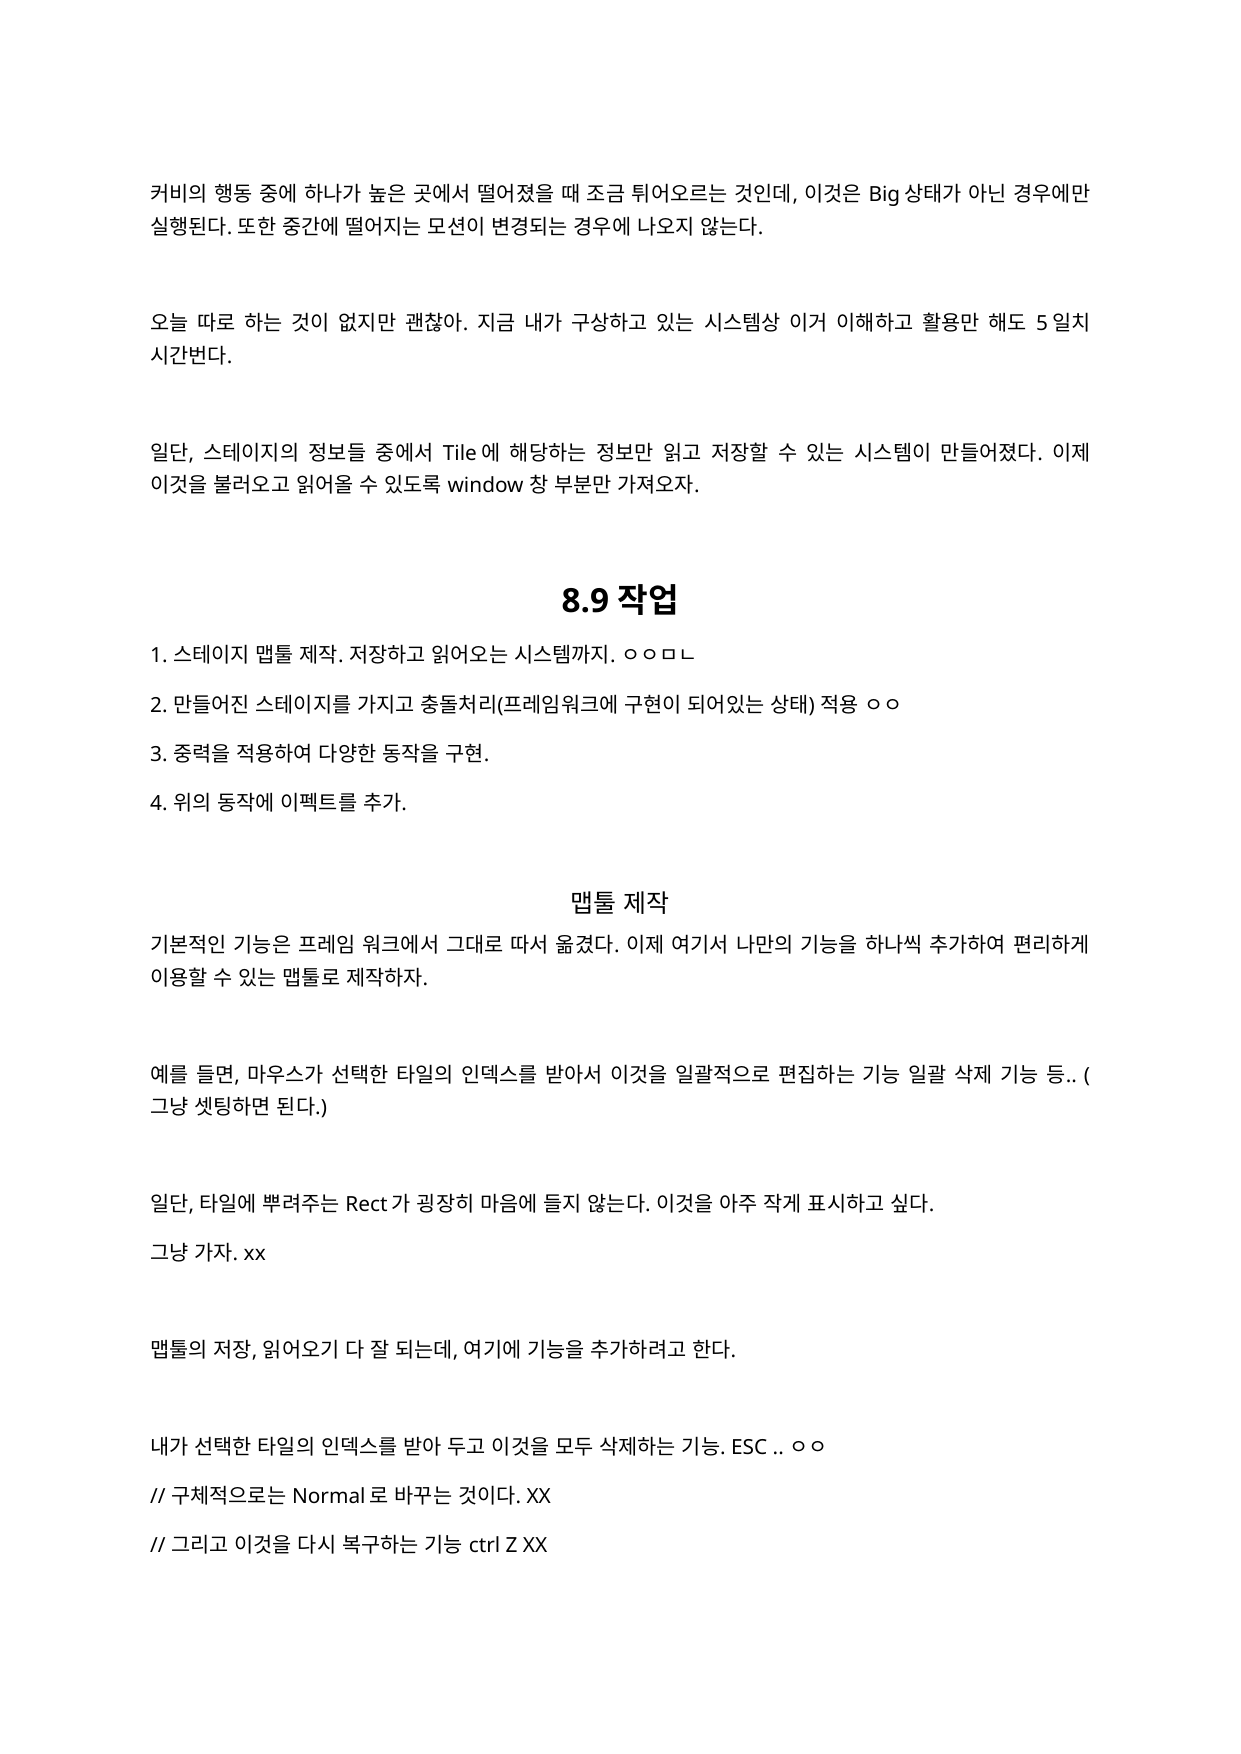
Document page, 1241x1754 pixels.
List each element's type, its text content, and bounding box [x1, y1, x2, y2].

title 8.9 작업 [150, 574, 1090, 622]
text 오늘 따로 하는 것이 없지만 괜찮아. 지금 내가 구상하고 있는 시스템상 이거 이해하고 활용만 해도 5일치 시간번다. [150, 307, 1090, 369]
text 내가 선택한 타일의 인덱스를 받아 두고 이것을 모두 삭제하는 기능. ESC .. ㅇㅇ [150, 1430, 1090, 1460]
subtitle 맵툴 제작 [150, 883, 1090, 919]
text // 그리고 이것을 다시 복구하는 기능 ctrl Z XX [150, 1529, 1090, 1559]
text 4. 위의 동작에 이펙트를 추가. [150, 787, 1090, 817]
text 일단, 타일에 뿌려주는 Rect가 굉장히 마음에 들지 않는다. 이것을 아주 작게 표시하고 싶다. [150, 1187, 1090, 1218]
text 커비의 행동 중에 하나가 높은 곳에서 떨어졌을 때 조금 튀어오르는 것인데, 이것은 Big상태가 아닌 경우에만 실행된다. 또한 중간에 떨어지는 모션이 변경되는 경우에 나오지 않는다. [150, 177, 1090, 240]
text 1. 스테이지 맵툴 제작. 저장하고 읽어오는 시스템까지. ㅇㅇㅁㄴ [150, 638, 1090, 669]
text 2. 만들어진 스테이지를 가지고 충돌처리(프레임워크에 구현이 되어있는 상태) 적용 ㅇㅇ [150, 688, 1090, 718]
text 예를 들면, 마우스가 선택한 타일의 인덱스를 받아서 이것을 일괄적으로 편집하는 기능 일괄 삭제 기능 등.. (그냥 셋팅하면 된다.) [150, 1058, 1090, 1121]
text 그냥 가자. xx [150, 1237, 1090, 1267]
text 기본적인 기능은 프레임 워크에서 그대로 따서 옮겼다. 이제 여기서 나만의 기능을 하나씩 추가하여 편리하게 이용할 수 있는 맵툴로 제작하자. [150, 928, 1090, 992]
text // 구체적으로는 Normal로 바꾸는 것이다. XX [150, 1479, 1090, 1510]
text 맵툴의 저장, 읽어오기 다 잘 되는데, 여기에 기능을 추가하려고 한다. [150, 1333, 1090, 1364]
text 일단, 스테이지의 정보들 중에서 Tile에 해당하는 정보만 읽고 저장할 수 있는 시스템이 만들어졌다. 이제 이것을 불러오고 읽어올 수 있도록 window 창 부분만 가져오자. [150, 436, 1090, 499]
text 3. 중력을 적용하여 다양한 동작을 구현. [150, 737, 1090, 767]
